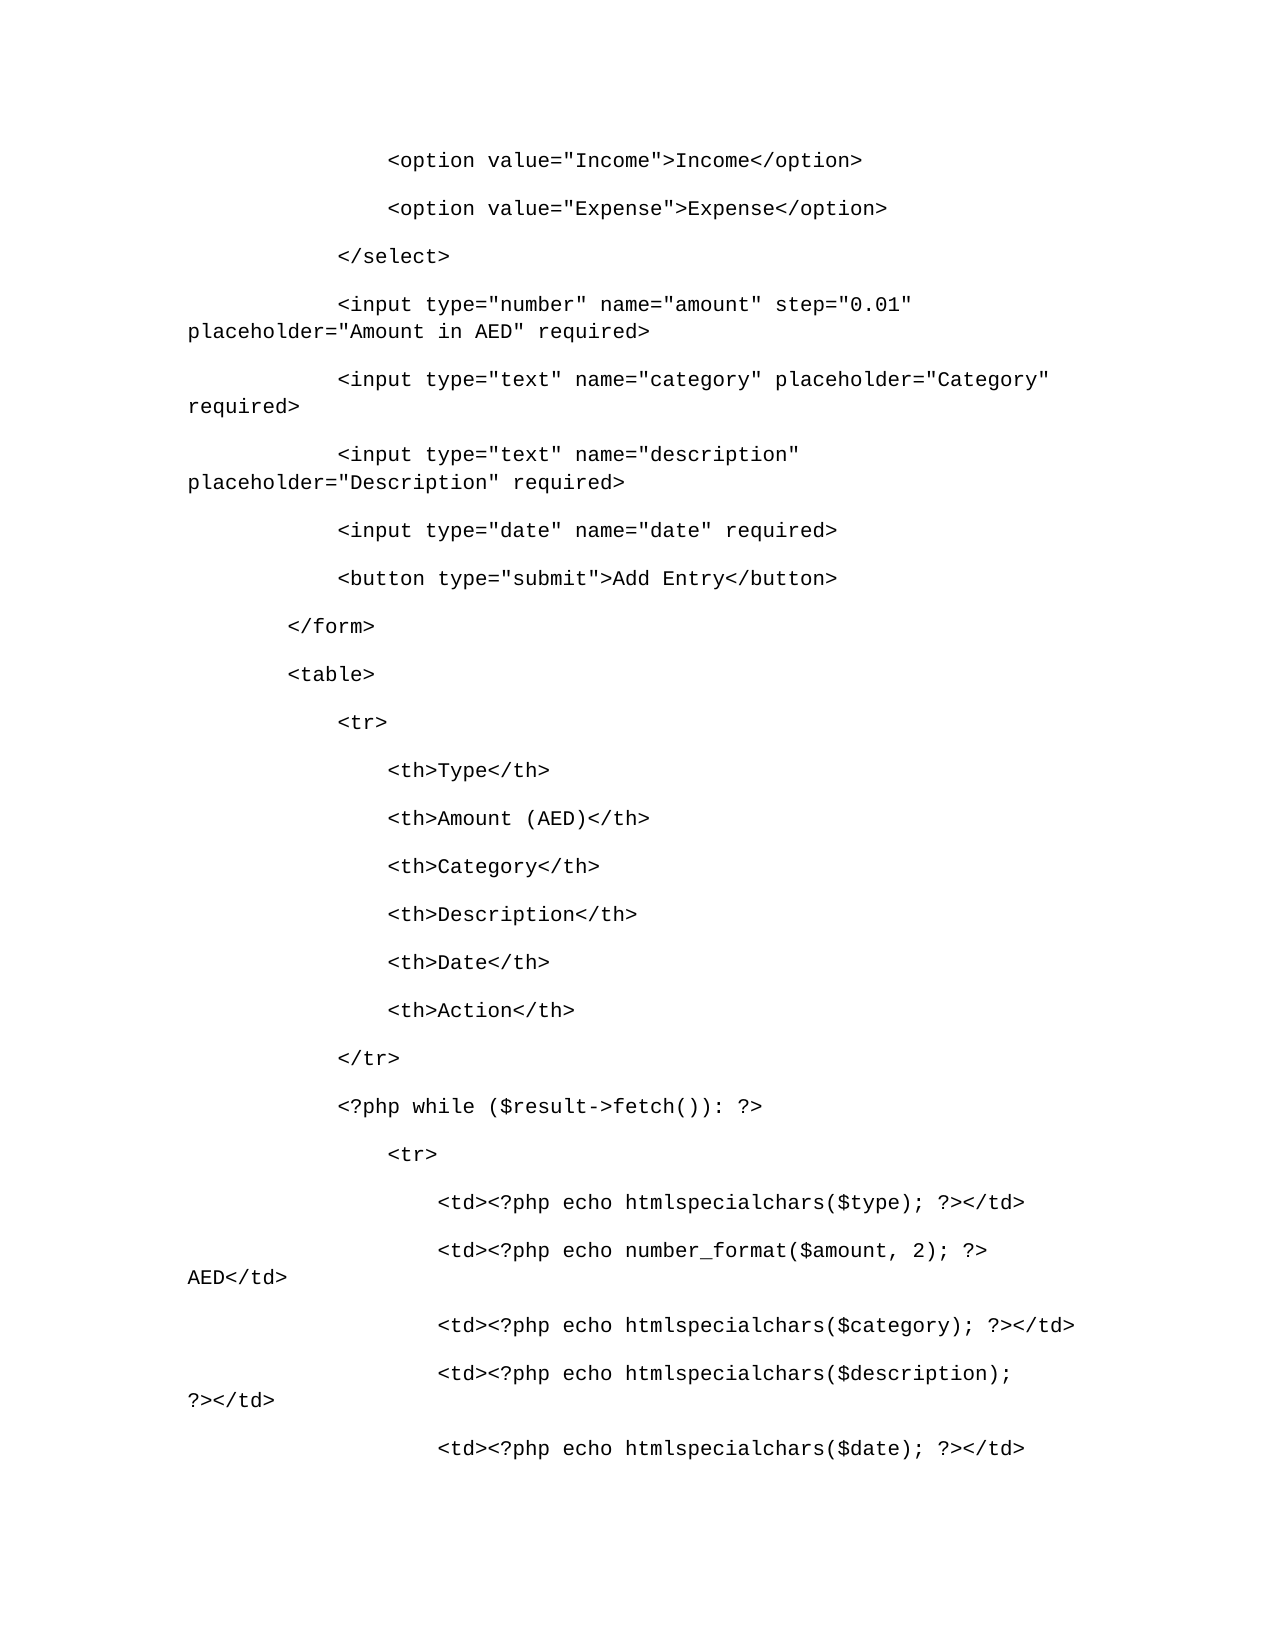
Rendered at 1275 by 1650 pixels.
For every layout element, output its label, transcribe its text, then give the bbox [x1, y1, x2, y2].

text <option value="Expense">Expense</option> [187, 198, 1087, 222]
text </select> [187, 246, 1087, 270]
text </tr> [187, 1048, 1087, 1072]
text <option value="Income">Income</option> [187, 150, 1087, 174]
text <input type="text" name="description" placeholder="Description" required> [187, 444, 1087, 495]
text <input type="number" name="amount" step="0.01" placeholder="Amount in AED" required> [187, 294, 1087, 345]
text <th>Description</th> [187, 904, 1087, 927]
text <table> [187, 664, 1087, 687]
text <td><?php echo htmlspecialchars($category); ?></td> [187, 1315, 1087, 1339]
text <tr> [187, 1144, 1087, 1168]
text <td><?php echo htmlspecialchars($date); ?></td> [187, 1438, 1087, 1462]
text <td><?php echo number_format($amount, 2); ?> AED</td> [187, 1240, 1087, 1291]
text <th>Category</th> [187, 856, 1087, 879]
text <tr> [187, 712, 1087, 735]
text <td><?php echo htmlspecialchars($description); ?></td> [187, 1363, 1087, 1414]
text <button type="submit">Add Entry</button> [187, 568, 1087, 591]
text <input type="text" name="category" placeholder="Category" required> [187, 369, 1087, 420]
text <input type="date" name="date" required> [187, 520, 1087, 543]
text <th>Action</th> [187, 1000, 1087, 1023]
text <td><?php echo htmlspecialchars($type); ?></td> [187, 1192, 1087, 1216]
text <th>Date</th> [187, 952, 1087, 976]
text <?php while ($result->fetch()): ?> [187, 1096, 1087, 1119]
text <th>Amount (AED)</th> [187, 808, 1087, 831]
text <th>Type</th> [187, 760, 1087, 783]
text </form> [187, 616, 1087, 639]
